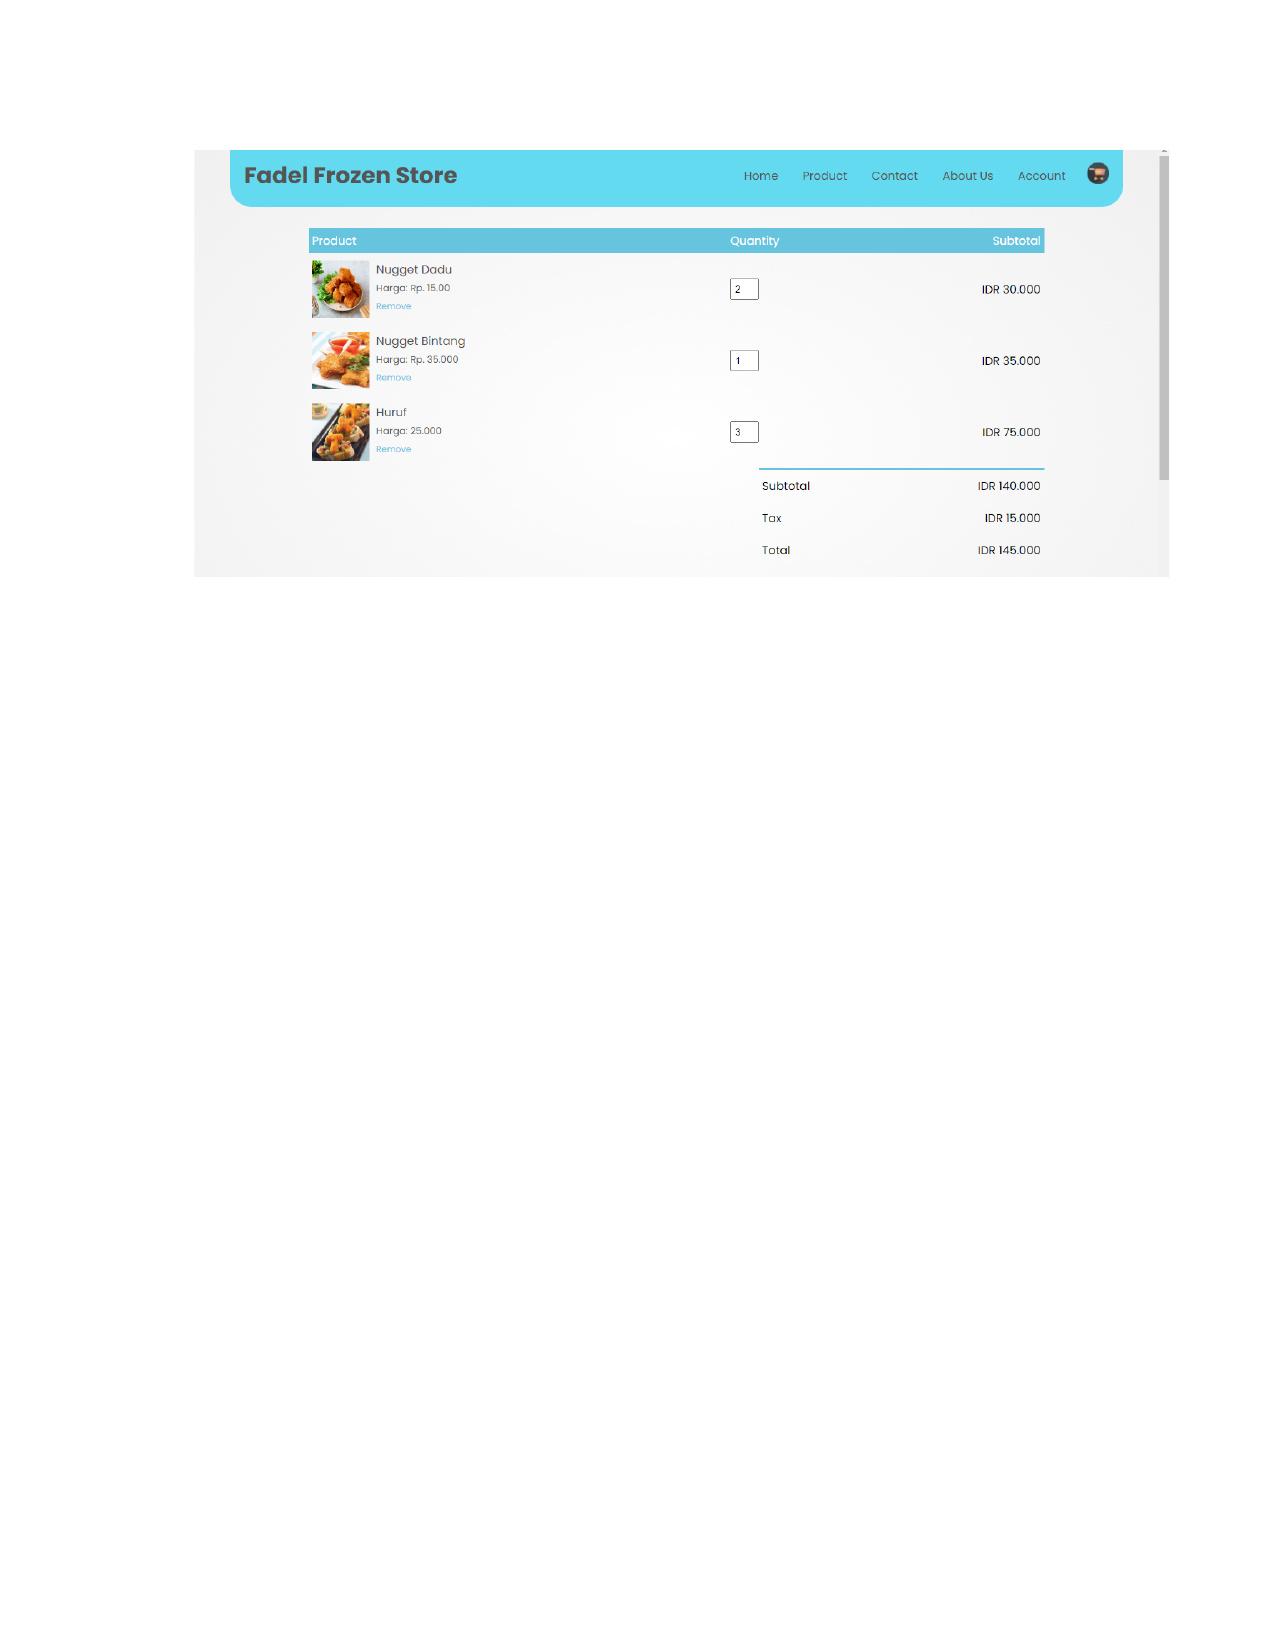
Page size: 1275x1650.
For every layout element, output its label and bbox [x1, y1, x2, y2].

picture [194, 150, 1170, 577]
